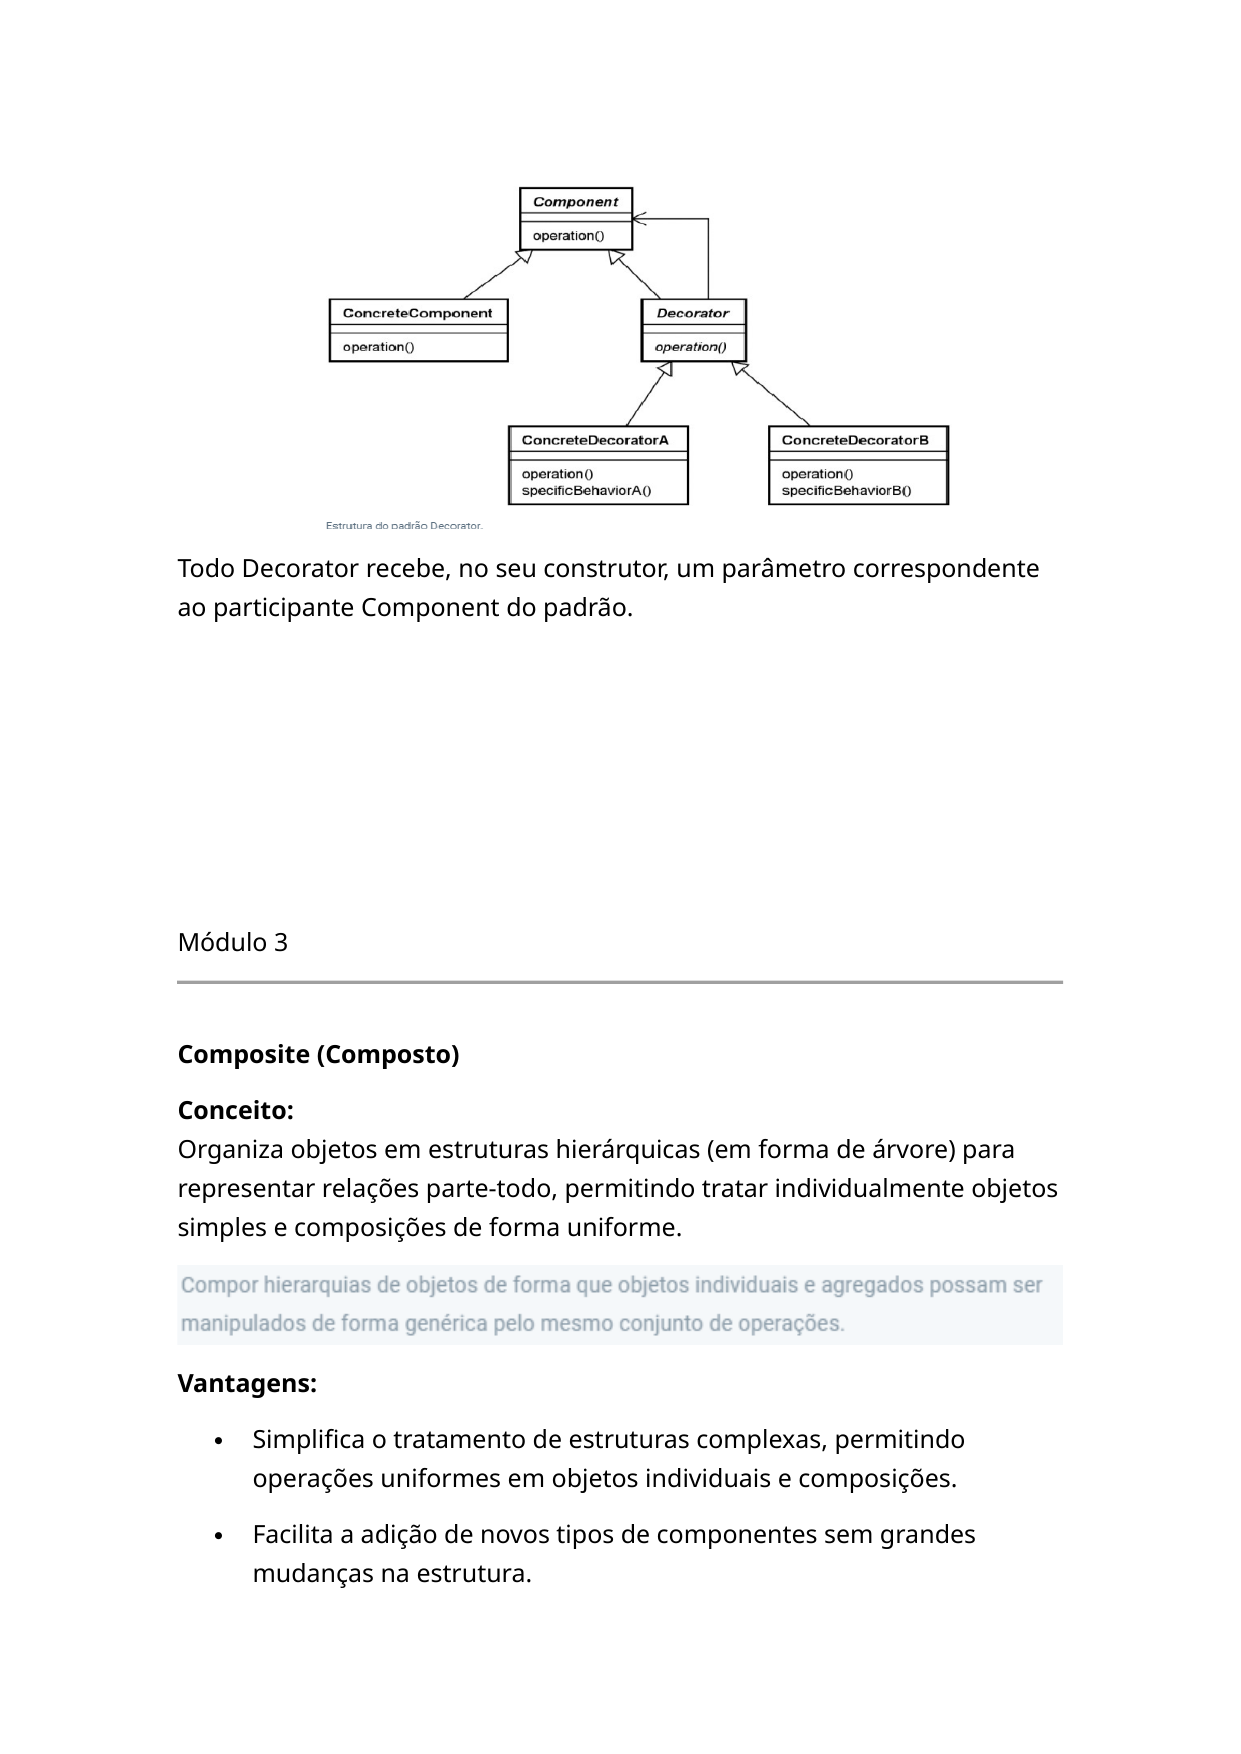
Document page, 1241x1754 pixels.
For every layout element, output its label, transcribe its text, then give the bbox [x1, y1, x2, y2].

text Todo Decorator recebe, no seu construtor, um parâmetro correspondente ao participante Component do padrão. [177, 551, 1063, 624]
text Composite (Composto) [177, 1036, 1063, 1071]
picture [177, 147, 1063, 529]
text Vantagens: [177, 1366, 1063, 1400]
text Módulo 3 [177, 925, 1063, 959]
list Simplifica o tratamento de estruturas complexas, permitindo operações uniformes em objetos individuais e composições. [215, 1422, 1063, 1495]
picture [177, 1265, 1063, 1345]
list Facilita a adição de novos tipos de componentes sem grandes mudanças na estrutura. [215, 1517, 1063, 1590]
text Conceito: Organiza objetos em estruturas hierárquicas (em forma de árvore) para representar relações parte-todo, permitindo tratar individualmente objetos simples e composições de forma uniforme. [177, 1092, 1063, 1244]
